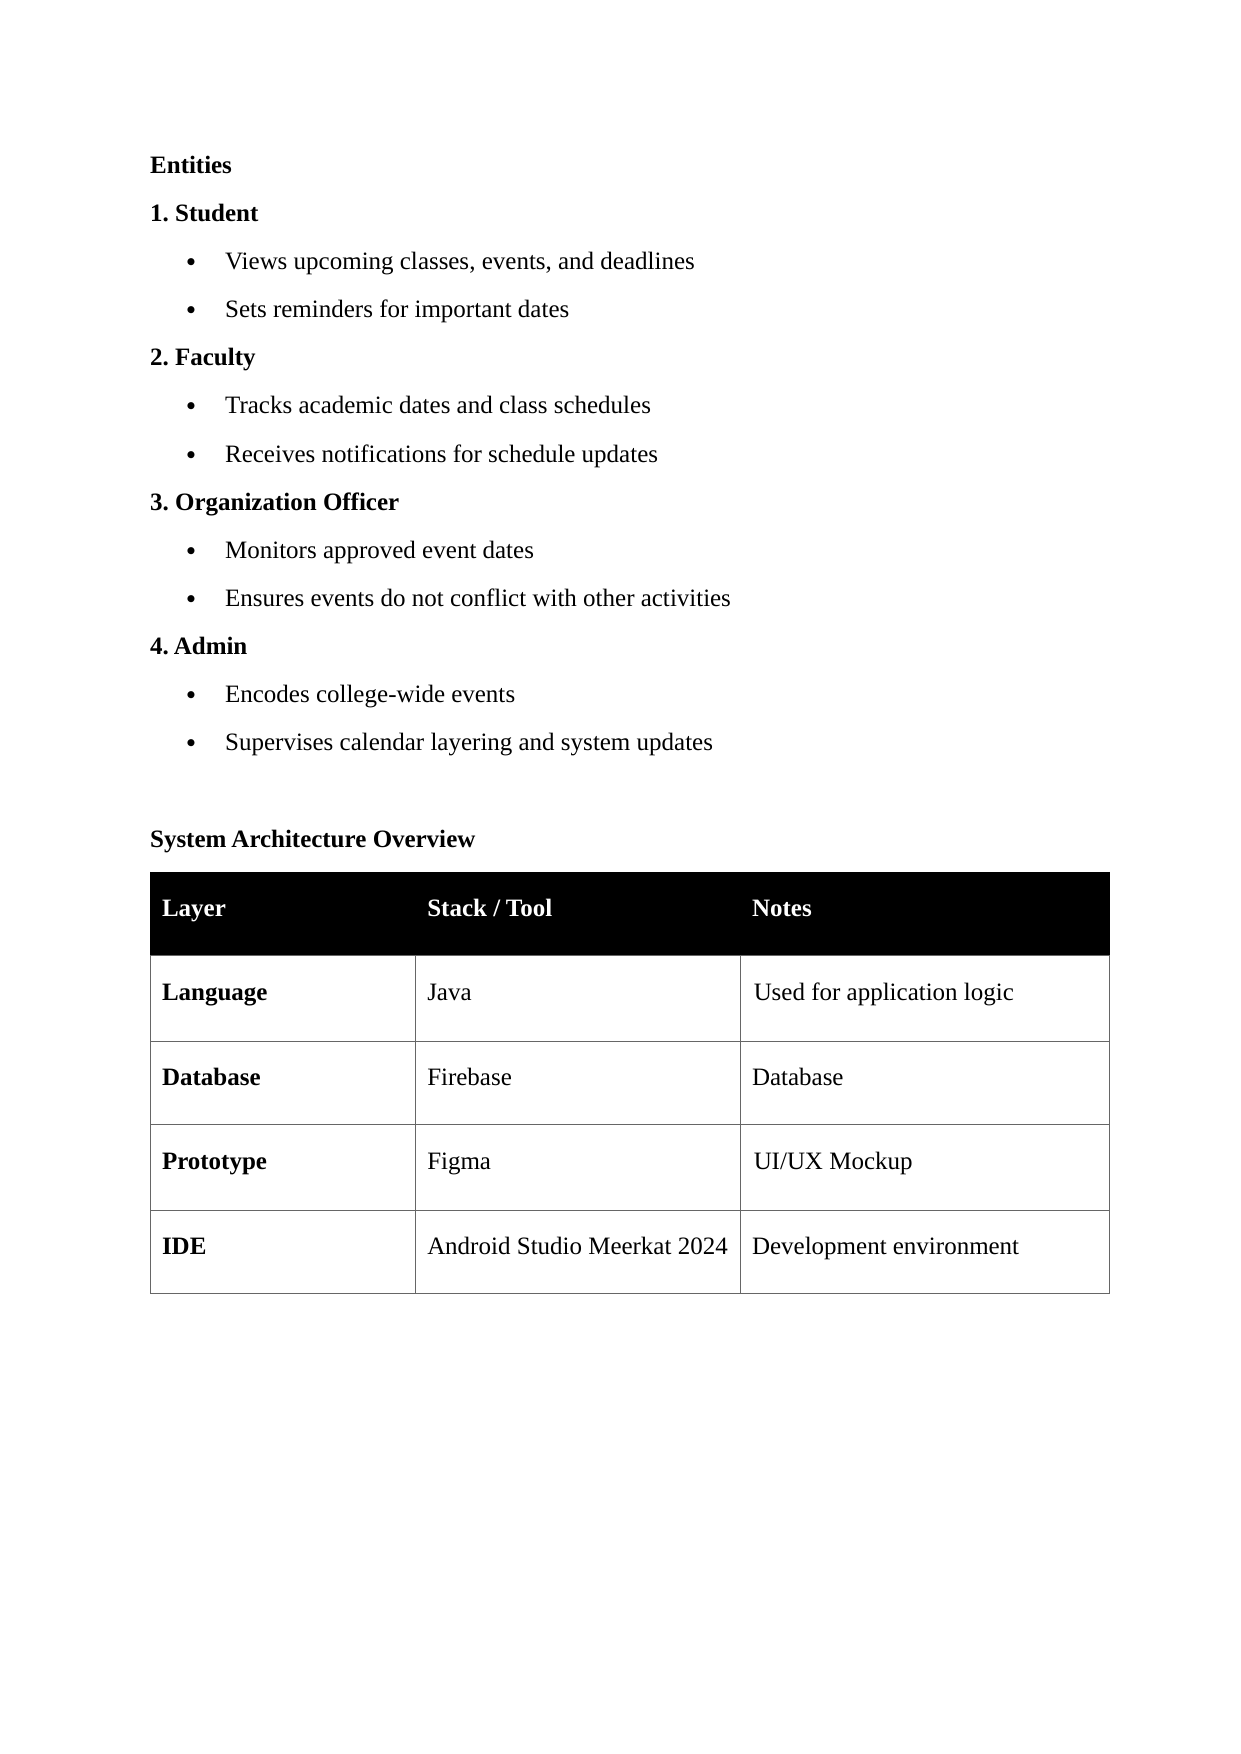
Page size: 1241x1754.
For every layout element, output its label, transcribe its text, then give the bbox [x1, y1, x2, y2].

table_cell Language [151, 956, 415, 1041]
list Views upcoming classes, events, and deadlines [187, 246, 1090, 275]
table_cell Database [151, 1042, 415, 1124]
table_cell IDE [151, 1211, 415, 1293]
list Sets reminders for important dates [187, 294, 1090, 323]
table_cell [741, 956, 1109, 1041]
list Monitors approved event dates [187, 535, 1090, 564]
list Receives notifications for schedule updates [187, 439, 1090, 467]
list Ensures events do not conflict with other activities [187, 583, 1090, 612]
text 1. Student [150, 198, 1090, 227]
table_cell Figma [416, 1125, 740, 1210]
text System Architecture Overview [150, 824, 1090, 852]
text 4. Admin [150, 631, 1090, 660]
table_cell Java [416, 956, 740, 1041]
table_cell Android Studio Meerkat 2024 [416, 1211, 740, 1293]
list Supervises calendar layering and system updates [187, 727, 1090, 756]
list Encodes college-wide events [187, 679, 1090, 708]
table_header Layer [151, 873, 416, 955]
table_cell Database [741, 1042, 1109, 1124]
table_cell Firebase [416, 1042, 740, 1124]
text 2. Faculty [150, 342, 1090, 371]
table_header Notes [741, 873, 1109, 955]
text 3. Organization Officer [150, 487, 1090, 516]
table_cell Prototype [151, 1125, 415, 1210]
table_header Stack / Tool [416, 873, 741, 955]
table_cell Development environment [741, 1211, 1109, 1293]
table_cell [741, 1125, 1109, 1210]
list Tracks academic dates and class schedules [187, 391, 1090, 419]
text Entities [150, 150, 1090, 179]
